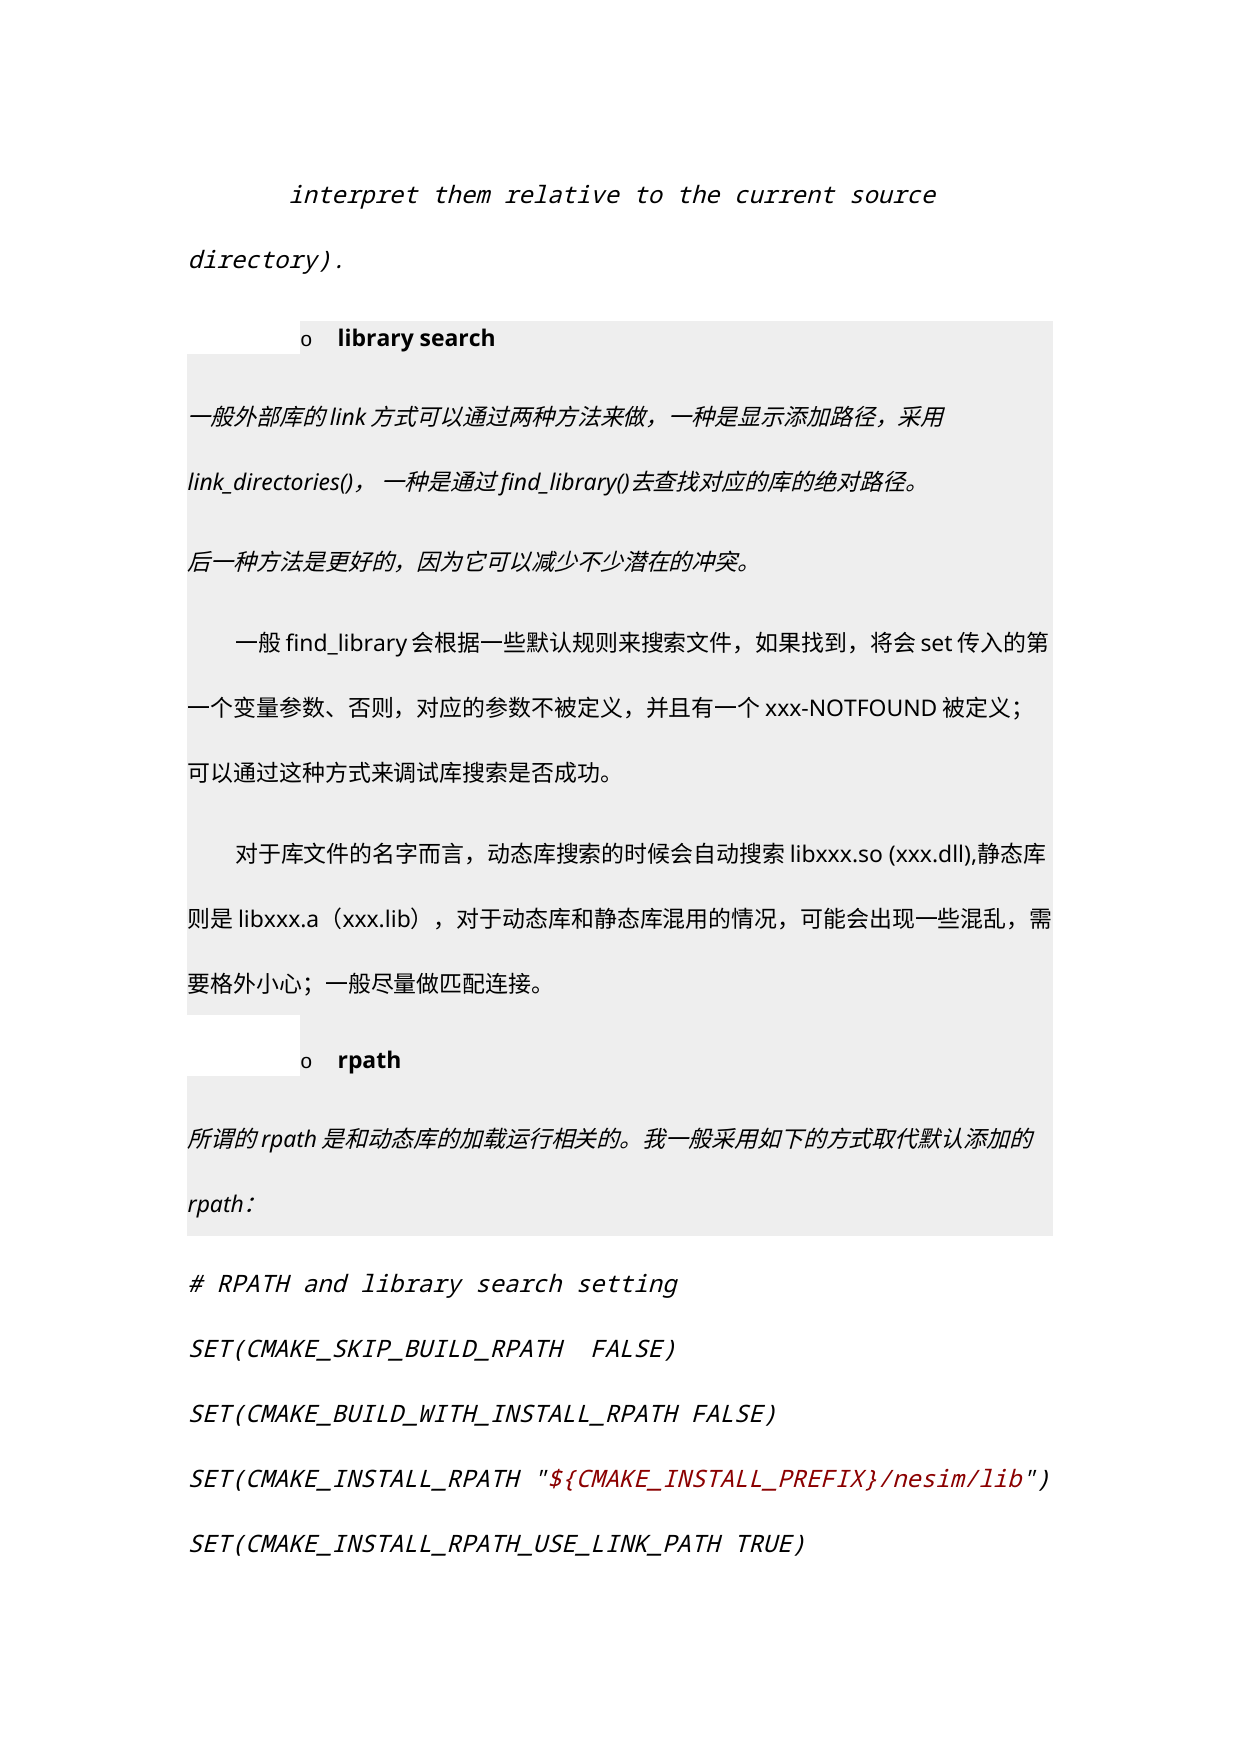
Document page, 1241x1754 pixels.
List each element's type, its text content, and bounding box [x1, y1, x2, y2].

text 一般外部库的link方式可以通过两种方法来做，一种是显示添加路径，采用link_directories()， 一种是通过find_library()去查找对应的库的绝对路径。 [187, 383, 1053, 513]
text interpret them relative to the current source directory). [187, 162, 1053, 292]
list rpath [300, 1044, 1053, 1076]
list library search [300, 321, 1053, 354]
text 对于库文件的名字而言，动态库搜索的时候会自动搜索libxxx.so (xxx.dll),静态库则是libxxx.a（xxx.lib），对于动态库和静态库混用的情况，可能会出现一些混乱，需要格外小心；一般尽量做匹配连接。 [187, 820, 1053, 1015]
text SET(CMAKE_INSTALL_RPATH_USE_LINK_PATH TRUE) [187, 1511, 1053, 1576]
text SET(CMAKE_BUILD_WITH_INSTALL_RPATH FALSE) [187, 1381, 1053, 1446]
text # RPATH and library search setting [187, 1251, 1053, 1316]
text 后一种方法是更好的，因为它可以减少不少潜在的冲突。 [187, 528, 1053, 593]
text SET(CMAKE_SKIP_BUILD_RPATH FALSE) [187, 1316, 1053, 1381]
text 一般find_library会根据一些默认规则来搜索文件，如果找到，将会set传入的第一个变量参数、否则，对应的参数不被定义，并且有一个xxx-NOTFOUND被定义；可以通过这种方式来调试库搜索是否成功。 [187, 609, 1053, 804]
text 所谓的rpath是和动态库的加载运行相关的。我一般采用如下的方式取代默认添加的rpath： [187, 1106, 1053, 1236]
text SET(CMAKE_INSTALL_RPATH "${CMAKE_INSTALL_PREFIX}/nesim/lib") [187, 1446, 1053, 1511]
